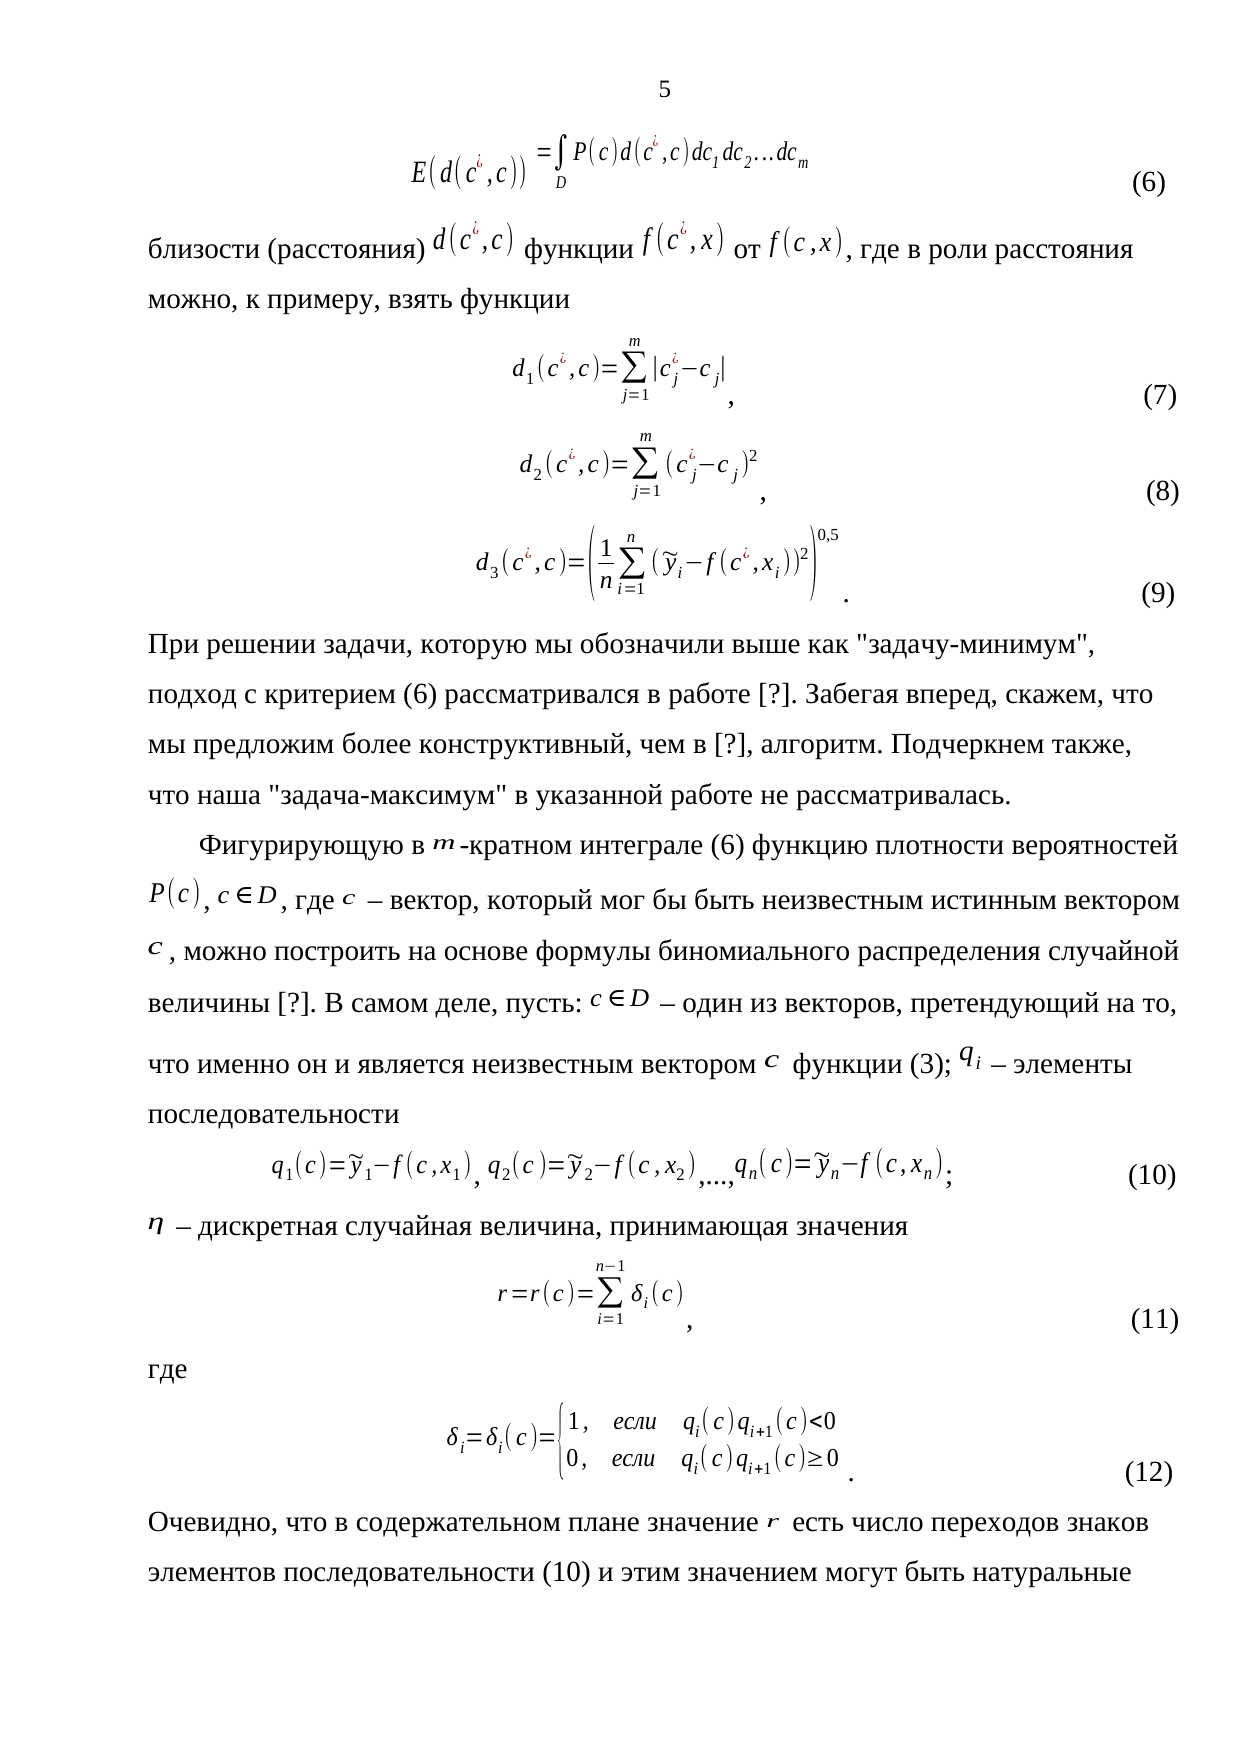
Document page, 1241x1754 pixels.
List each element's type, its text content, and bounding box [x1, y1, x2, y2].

text – дискретная случайная величина, принимающая значения [148, 1208, 1181, 1241]
text , (8) [148, 427, 1181, 506]
text При решении задачи, которую мы обозначили выше как "задачу-минимум", подход с критерием (6) рассматривался в работе [?]. Забегая вперед, скажем, что мы предложим более конструктивный, чем в [?], алгоритм. Подчеркнем также, что наша "задача-максимум" в указанной работе не рассматривалась. [148, 626, 1181, 810]
text , (7) [148, 332, 1181, 411]
text близости (расстояния) функции от , где в роли расстояния можно, к примеру, взять функции [148, 221, 1181, 315]
text . (9) [148, 523, 1181, 609]
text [148, 1504, 1181, 1588]
text Фигурирующую в -кратном интеграле (6) функцию плотности вероятностей , , где – вектор, который мог бы быть неизвестным истинным вектором , можно построить на основе формулы биномиального распределения случайной величины [?]. В самом деле, пусть: – один из векторов, претендующий на то, что именно он и является неизвестным вектором функции (3); – элементы последовательности [148, 827, 1181, 1130]
text (6) [148, 131, 1181, 198]
text , ,...,; (10) [148, 1146, 1181, 1191]
text где [148, 1351, 1181, 1384]
text , (11) [148, 1258, 1181, 1334]
text . (12) [148, 1401, 1181, 1487]
